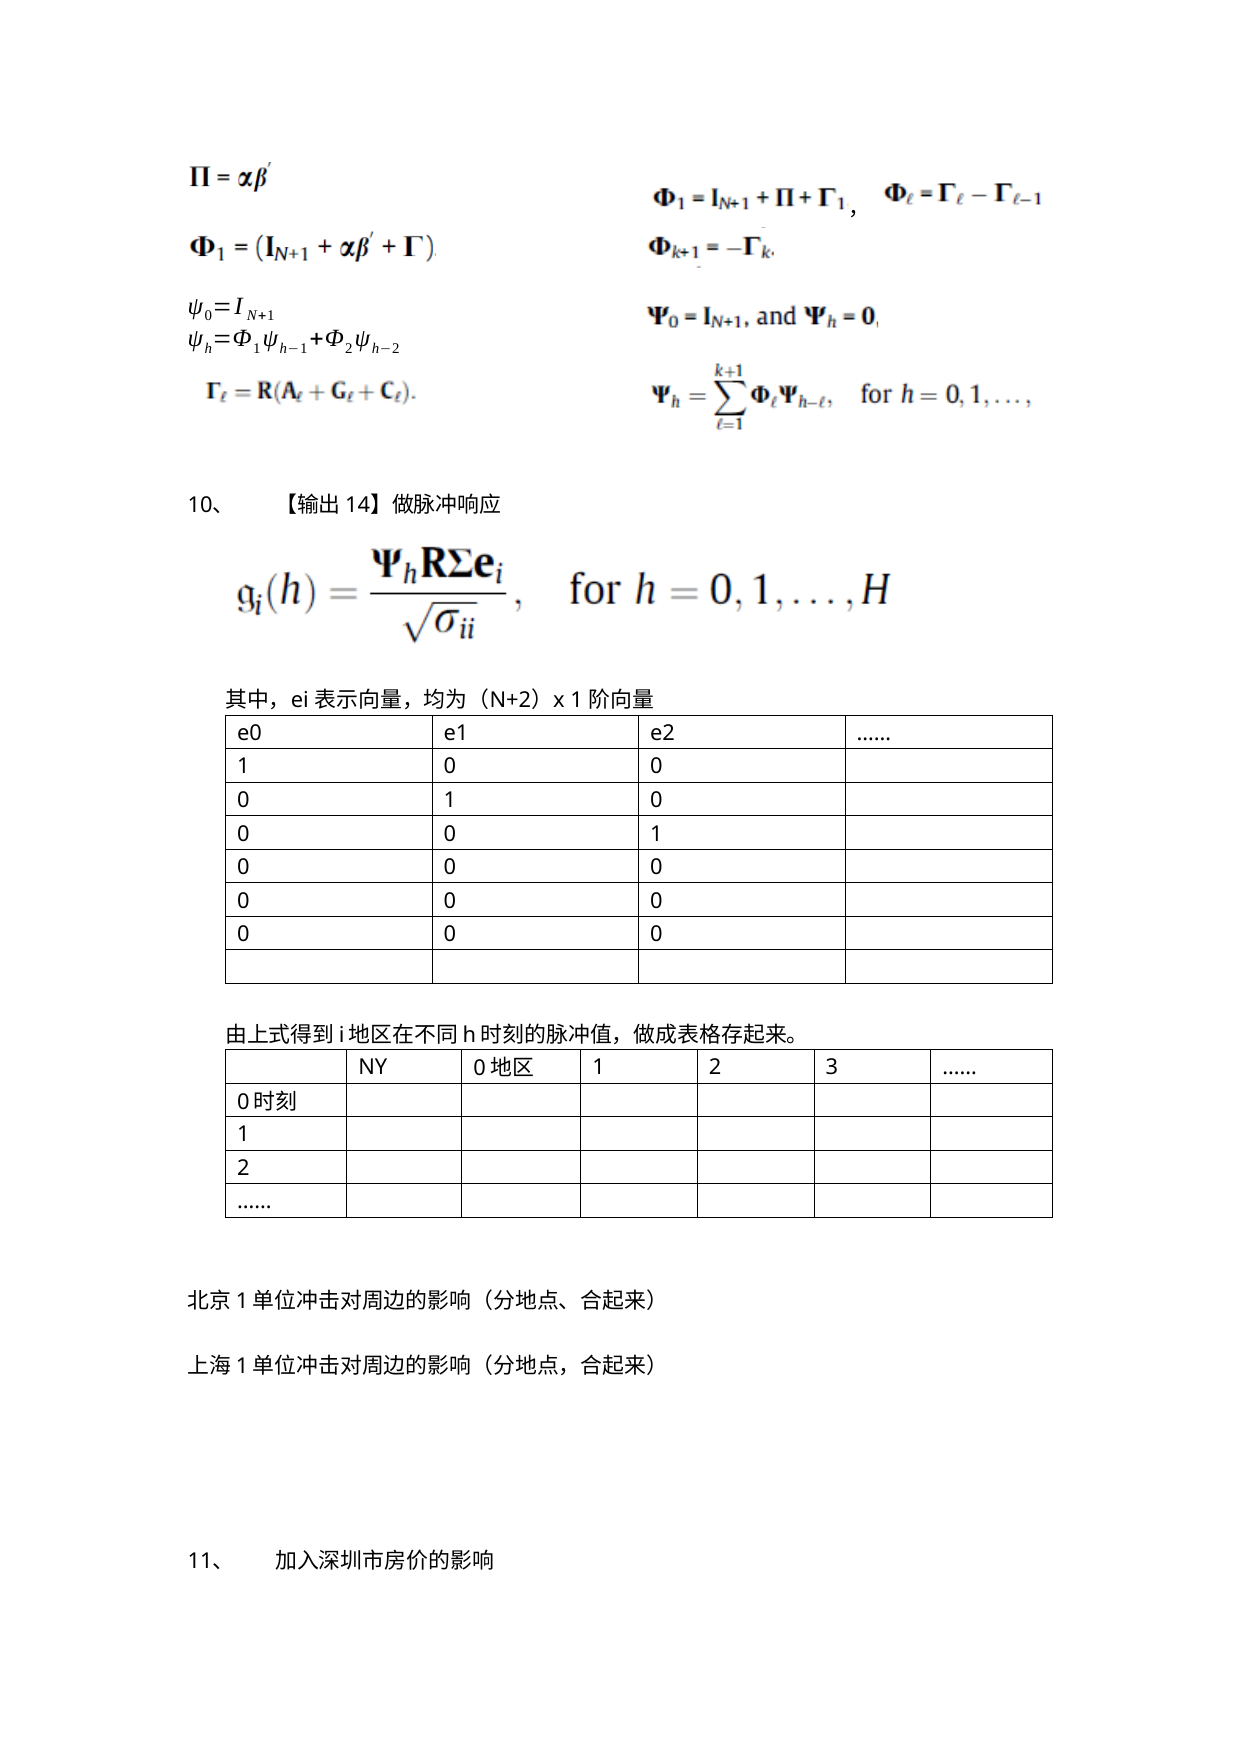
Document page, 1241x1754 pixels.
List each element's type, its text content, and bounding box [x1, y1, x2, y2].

table_header 0地区 [462, 1050, 580, 1082]
table_cell [226, 950, 432, 983]
table_cell 0 [433, 816, 638, 849]
table_cell 0时刻 [226, 1084, 346, 1116]
table_cell [462, 1151, 580, 1183]
table_cell [931, 1084, 1052, 1116]
picture [642, 292, 879, 331]
table_cell [581, 1184, 697, 1217]
table_cell [698, 1184, 814, 1217]
picture [642, 175, 849, 216]
table_header …… [846, 716, 1052, 748]
table_cell [462, 1184, 580, 1217]
table_cell [698, 1151, 814, 1183]
table_cell [931, 1151, 1052, 1183]
picture [187, 357, 430, 415]
list 由上式得到i地区在不同h时刻的脉冲值，做成表格存起来。 [225, 1016, 1053, 1049]
table_cell [846, 950, 1052, 983]
table_cell [581, 1084, 697, 1116]
table_cell 0 [226, 783, 432, 815]
table_header 3 [815, 1050, 930, 1082]
table_cell [846, 883, 1052, 916]
table_cell …… [226, 1184, 346, 1217]
table_header 1 [581, 1050, 697, 1082]
table_cell [581, 1117, 697, 1149]
table_cell 1 [639, 816, 845, 849]
table_cell [433, 950, 638, 983]
table_header e0 [226, 716, 432, 748]
table_cell [698, 1117, 814, 1149]
table_cell [815, 1084, 930, 1116]
table_cell [347, 1084, 461, 1116]
picture [187, 227, 436, 265]
table_cell [347, 1151, 461, 1183]
table_cell 0 [639, 850, 845, 882]
table_cell 0 [433, 883, 638, 916]
table_cell [846, 816, 1052, 849]
picture [870, 167, 1052, 216]
table_cell 0 [639, 917, 845, 949]
table_cell [815, 1184, 930, 1217]
table_header NY [347, 1050, 461, 1082]
list 【输出14】做脉冲响应 [187, 487, 1053, 519]
picture [642, 357, 1053, 436]
table_cell [846, 917, 1052, 949]
table_cell [846, 783, 1052, 815]
table_cell 1 [433, 783, 638, 815]
table_cell 0 [639, 783, 845, 815]
table_header 2 [698, 1050, 814, 1082]
table_cell 0 [226, 850, 432, 882]
list 加入深圳市房价的影响 [187, 1543, 1053, 1575]
table_cell 0 [433, 917, 638, 949]
table_cell 0 [639, 749, 845, 782]
table_cell [815, 1151, 930, 1183]
table_header [226, 1050, 346, 1082]
table_cell 0 [226, 883, 432, 916]
table_cell [846, 850, 1052, 882]
picture [225, 519, 902, 656]
list 其中，ei 表示向量，均为（N+2）x 1 阶向量 [225, 682, 1053, 714]
table_cell 0 [433, 749, 638, 782]
table_cell [931, 1184, 1052, 1217]
picture [187, 162, 277, 196]
table_cell [698, 1084, 814, 1116]
text 上海1单位冲击对周边的影响（分地点，合起来） [187, 1348, 1053, 1380]
table_cell [931, 1117, 1052, 1149]
table_cell [581, 1151, 697, 1183]
table_cell [815, 1117, 930, 1149]
table_cell 1 [226, 1117, 346, 1149]
table_cell 0 [226, 816, 432, 849]
table_cell [347, 1184, 461, 1217]
table_header e1 [433, 716, 638, 748]
table_cell [347, 1117, 461, 1149]
table_cell 0 [226, 917, 432, 949]
picture [642, 227, 774, 268]
table_cell 0 [433, 850, 638, 882]
table_cell 1 [226, 749, 432, 782]
table_cell [639, 950, 845, 983]
table_cell [462, 1117, 580, 1149]
table_cell [462, 1084, 580, 1116]
table_cell 2 [226, 1151, 346, 1183]
table_header e2 [639, 716, 845, 748]
table_cell [846, 749, 1052, 782]
table_cell 0 [639, 883, 845, 916]
table_header …… [931, 1050, 1052, 1082]
text 北京1单位冲击对周边的影响（分地点、合起来） [187, 1283, 1053, 1315]
